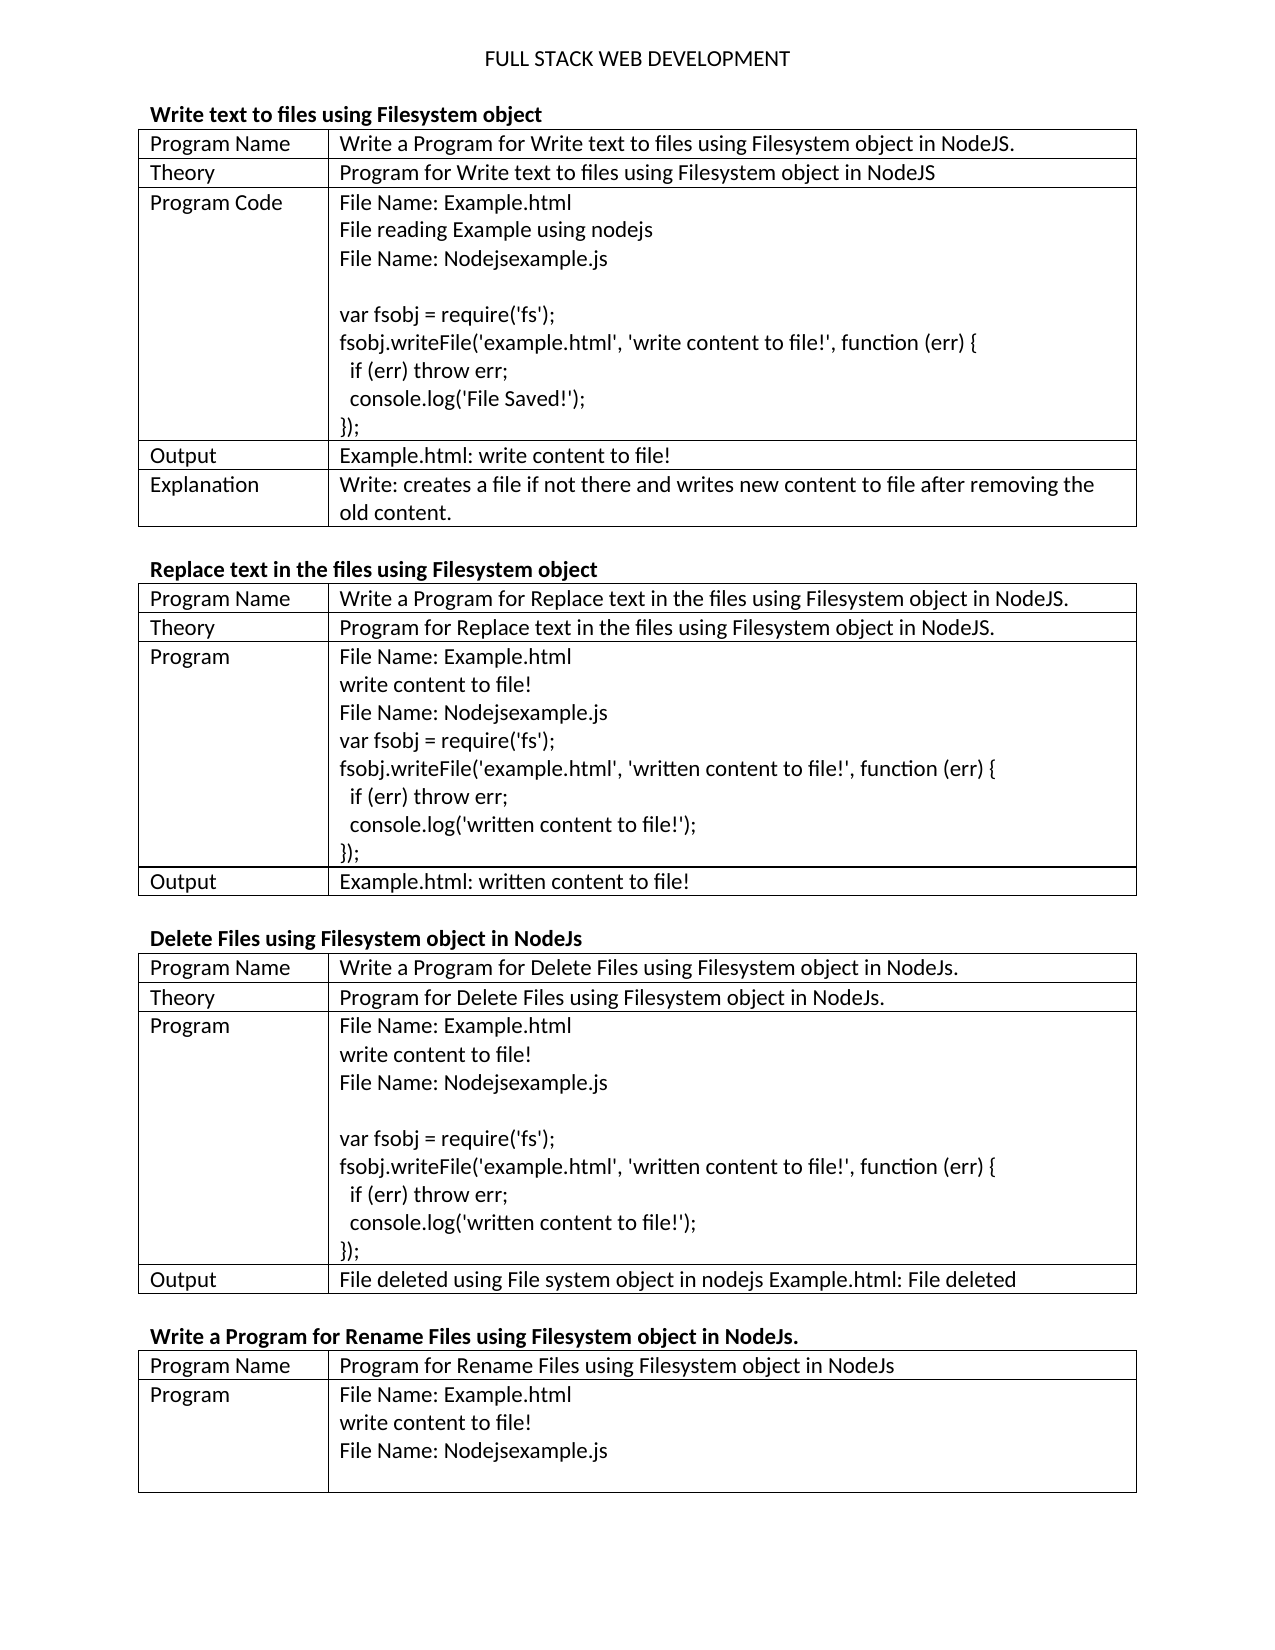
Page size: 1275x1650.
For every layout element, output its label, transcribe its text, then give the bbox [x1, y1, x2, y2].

table_cell Example.html: write content to file! [329, 441, 1136, 469]
text Replace text in the files using Filesystem object [150, 555, 1125, 583]
table_cell Program [139, 1380, 328, 1492]
table_cell Program Code [139, 188, 328, 440]
table_cell Theory [139, 983, 328, 1011]
table_cell Output [139, 1265, 328, 1293]
text Write text to files using Filesystem object [150, 100, 1125, 128]
table_header Program Name [139, 954, 328, 982]
table_header Write a Program for Write text to files using Filesystem object in NodeJS. [329, 130, 1136, 157]
text Write a Program for Rename Files using Filesystem object in NodeJs. [150, 1322, 1125, 1350]
table_cell Output [139, 441, 328, 469]
table_cell Explanation [139, 470, 328, 526]
table_cell File Name: Example.html File reading Example using nodejs File Name: Nodejsexample.js var fsobj = require('fs'); fsobj.writeFile('example.html', 'write content to file!', function (err) { if (err) throw err; console.log('File Saved!'); }); [329, 188, 1136, 440]
table_header Program Name [139, 1351, 328, 1379]
table_header Program Name [139, 130, 328, 157]
text Delete Files using Filesystem object in NodeJs [150, 924, 1125, 952]
table_cell Write: creates a file if not there and writes new content to file after removing the old content. [329, 470, 1136, 526]
table_cell Program [139, 1012, 328, 1264]
table_cell Example.html: written content to file! [329, 868, 1136, 895]
table_header Program for Rename Files using Filesystem object in NodeJs [329, 1351, 1136, 1379]
table_header Write a Program for Delete Files using Filesystem object in NodeJs. [329, 954, 1136, 982]
table_cell Theory [139, 613, 328, 641]
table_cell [329, 1380, 1136, 1492]
table_cell Program for Delete Files using Filesystem object in NodeJs. [329, 983, 1136, 1011]
table_cell File Name: Example.html write content to file! File Name: Nodejsexample.js var fsobj = require('fs'); fsobj.writeFile('example.html', 'written content to file!', function (err) { if (err) throw err; console.log('written content to file!'); }); [329, 1012, 1136, 1264]
table_header Write a Program for Replace text in the files using Filesystem object in NodeJS. [329, 584, 1136, 612]
table_cell File deleted using File system object in nodejs Example.html: File deleted [329, 1265, 1136, 1293]
table_cell Program for Write text to files using Filesystem object in NodeJS [329, 159, 1136, 187]
table_cell Program [139, 642, 328, 866]
table_cell Output [139, 868, 328, 895]
table_cell File Name: Example.html write content to file! File Name: Nodejsexample.js var fsobj = require('fs'); fsobj.writeFile('example.html', 'written content to file!', function (err) { if (err) throw err; console.log('written content to file!'); }); [329, 642, 1136, 866]
table_header Program Name [139, 584, 328, 612]
table_cell Program for Replace text in the files using Filesystem object in NodeJS. [329, 613, 1136, 641]
table_cell Theory [139, 159, 328, 187]
